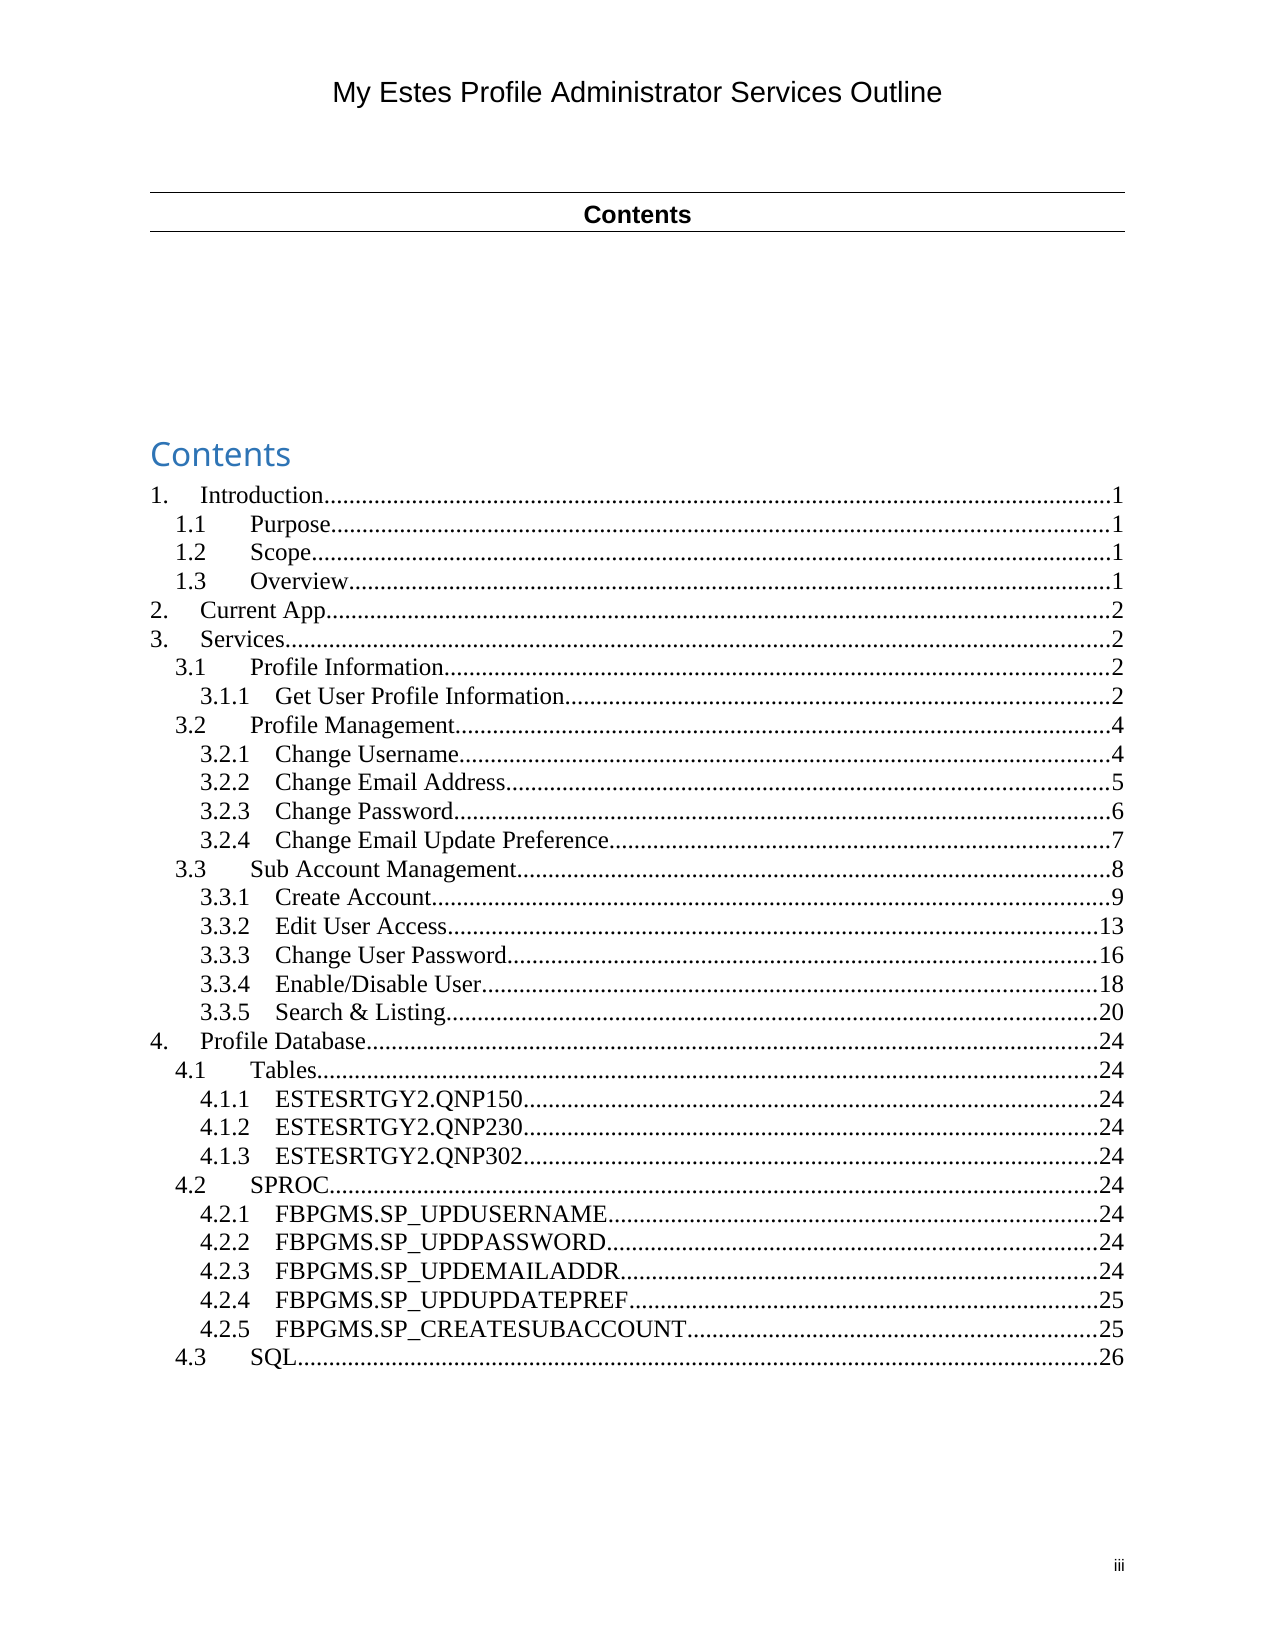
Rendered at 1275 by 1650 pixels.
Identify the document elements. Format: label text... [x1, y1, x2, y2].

text 3.2 Profile Management 4 [175, 710, 1125, 739]
text 3.2.1 Change Username 4 [200, 739, 1125, 767]
text 3.3.3 Change User Password 16 [200, 940, 1125, 969]
text 1.1 Purpose 1 [175, 509, 1125, 537]
text 4.2 SPROC 24 [175, 1170, 1125, 1199]
subtitle Contents [150, 431, 1125, 476]
text 3.2.4 Change Email Update Preference 7 [200, 825, 1125, 854]
text 3.1 Profile Information 2 [175, 652, 1125, 681]
text 4.2.1 FBPGMS.SP_UPDUSERNAME 24 [200, 1199, 1125, 1227]
text 4.1.1 ESTESRTGY2.QNP150 24 [200, 1084, 1125, 1112]
text 4.1.2 ESTESRTGY2.QNP230 24 [200, 1112, 1125, 1141]
text 4.2.3 FBPGMS.SP_UPDEMAILADDR 24 [200, 1256, 1125, 1285]
text 3. Services 2 [150, 624, 1125, 652]
text 3.3.2 Edit User Access 13 [200, 911, 1125, 940]
text 4.2.2 FBPGMS.SP_UPDPASSWORD 24 [200, 1227, 1125, 1256]
text 2. Current App 2 [150, 595, 1125, 624]
text 4.2.4 FBPGMS.SP_UPDUPDATEPREF 25 [200, 1285, 1125, 1314]
text 4.1.3 ESTESRTGY2.QNP302 24 [200, 1141, 1125, 1170]
text 3.3.4 Enable/Disable User 18 [200, 969, 1125, 997]
text 3.3.1 Create Account 9 [200, 882, 1125, 911]
text 4.3 SQL 26 [175, 1342, 1125, 1371]
text 3.3 Sub Account Management 8 [175, 854, 1125, 882]
text 3.3.5 Search & Listing 20 [200, 997, 1125, 1026]
text 3.2.3 Change Password 6 [200, 796, 1125, 825]
text 4.1 Tables 24 [175, 1055, 1125, 1084]
text 3.1.1 Get User Profile Information 2 [200, 681, 1125, 710]
text 1. Introduction 1 [150, 480, 1125, 509]
text 3.2.2 Change Email Address 5 [200, 767, 1125, 796]
text 4.2.5 FBPGMS.SP_CREATESUBACCOUNT 25 [200, 1314, 1125, 1342]
text 4. Profile Database 24 [150, 1026, 1125, 1055]
title Contents [150, 193, 1125, 231]
text 1.3 Overview 1 [175, 566, 1125, 595]
text 1.2 Scope 1 [175, 537, 1125, 566]
